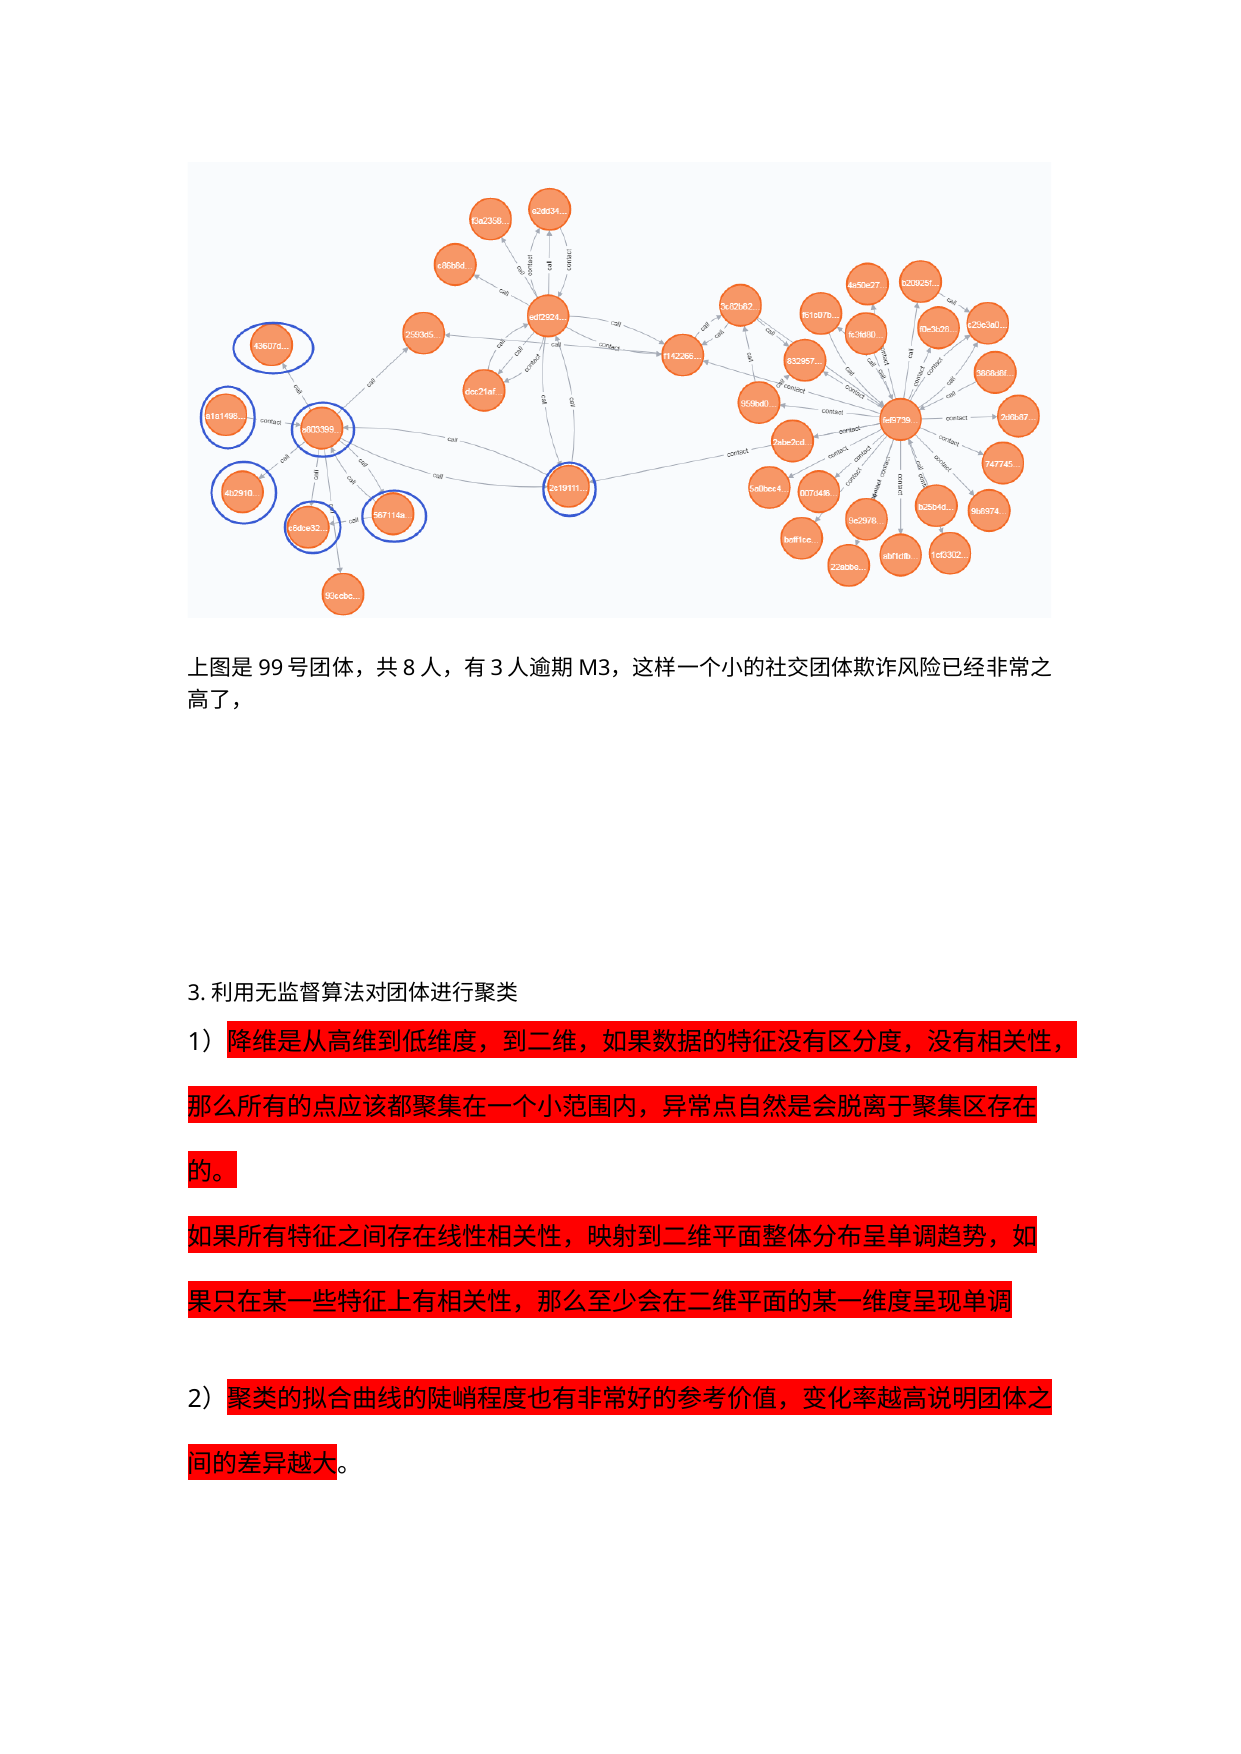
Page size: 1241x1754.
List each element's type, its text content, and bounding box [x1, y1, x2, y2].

picture [187, 162, 1052, 618]
text 如果所有特征之间存在线性相关性，映射到二维平面整体分布呈单调趋势，如果只在某一些特征上有相关性，那么至少会在二维平面的某一维度呈现单调 [187, 1202, 1053, 1332]
text 2）聚类的拟合曲线的陡峭程度也有非常好的参考价值，变化率越高说明团体之间的差异越大。 [187, 1364, 1053, 1494]
list 上图是99号团体，共8人，有3人逾期M3，这样一个小的社交团体欺诈风险已经非常之高了， [187, 649, 1053, 714]
text 1）降维是从高维到低维度，到二维，如果数据的特征没有区分度，没有相关性，那么所有的点应该都聚集在一个小范围内，异常点自然是会脱离于聚集区存在的。 [187, 1007, 1053, 1202]
list 利用无监督算法对团体进行聚类 [187, 974, 1053, 1007]
